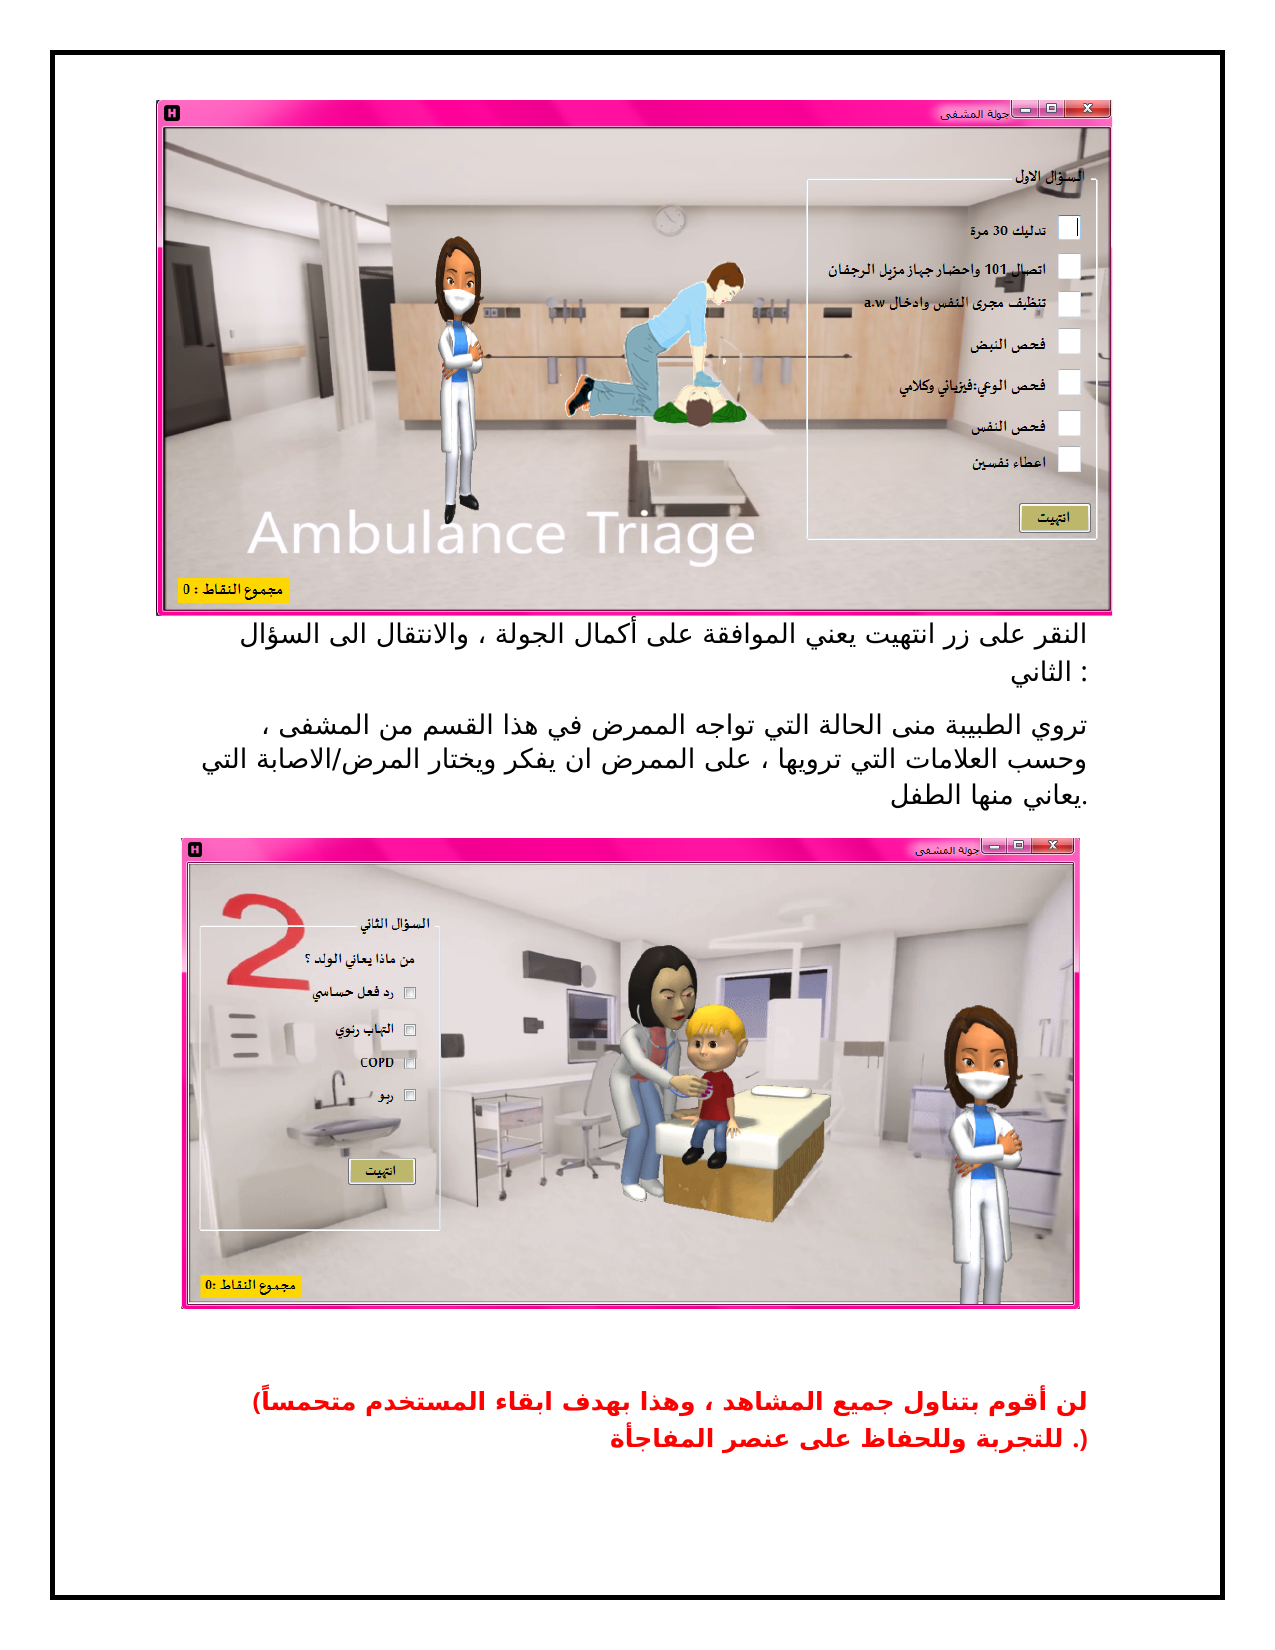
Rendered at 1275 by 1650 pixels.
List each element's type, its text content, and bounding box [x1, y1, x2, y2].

text تروي الطبيبة منى الحالة التي تواجه الممرض في هذا القسم من المشفى ، وحسب العلامات التي ترويها ، على الممرض ان يفكر ويختار المرض/الاصابة التي يعاني منها الطفل. [187, 709, 1087, 812]
picture [156, 100, 1113, 616]
picture [181, 838, 1080, 1309]
text النقر على زر انتهيت يعني الموافقة على أكمال الجولة ، والانتقال الى السؤال الثاني : [187, 616, 1087, 689]
text (لن أقوم بتناول جميع المشاهد ، وهذا بهدف ابقاء المستخدم متحمساً للتجربة وللحفاظ على عنصر المفاجأة .) [187, 1384, 1087, 1455]
